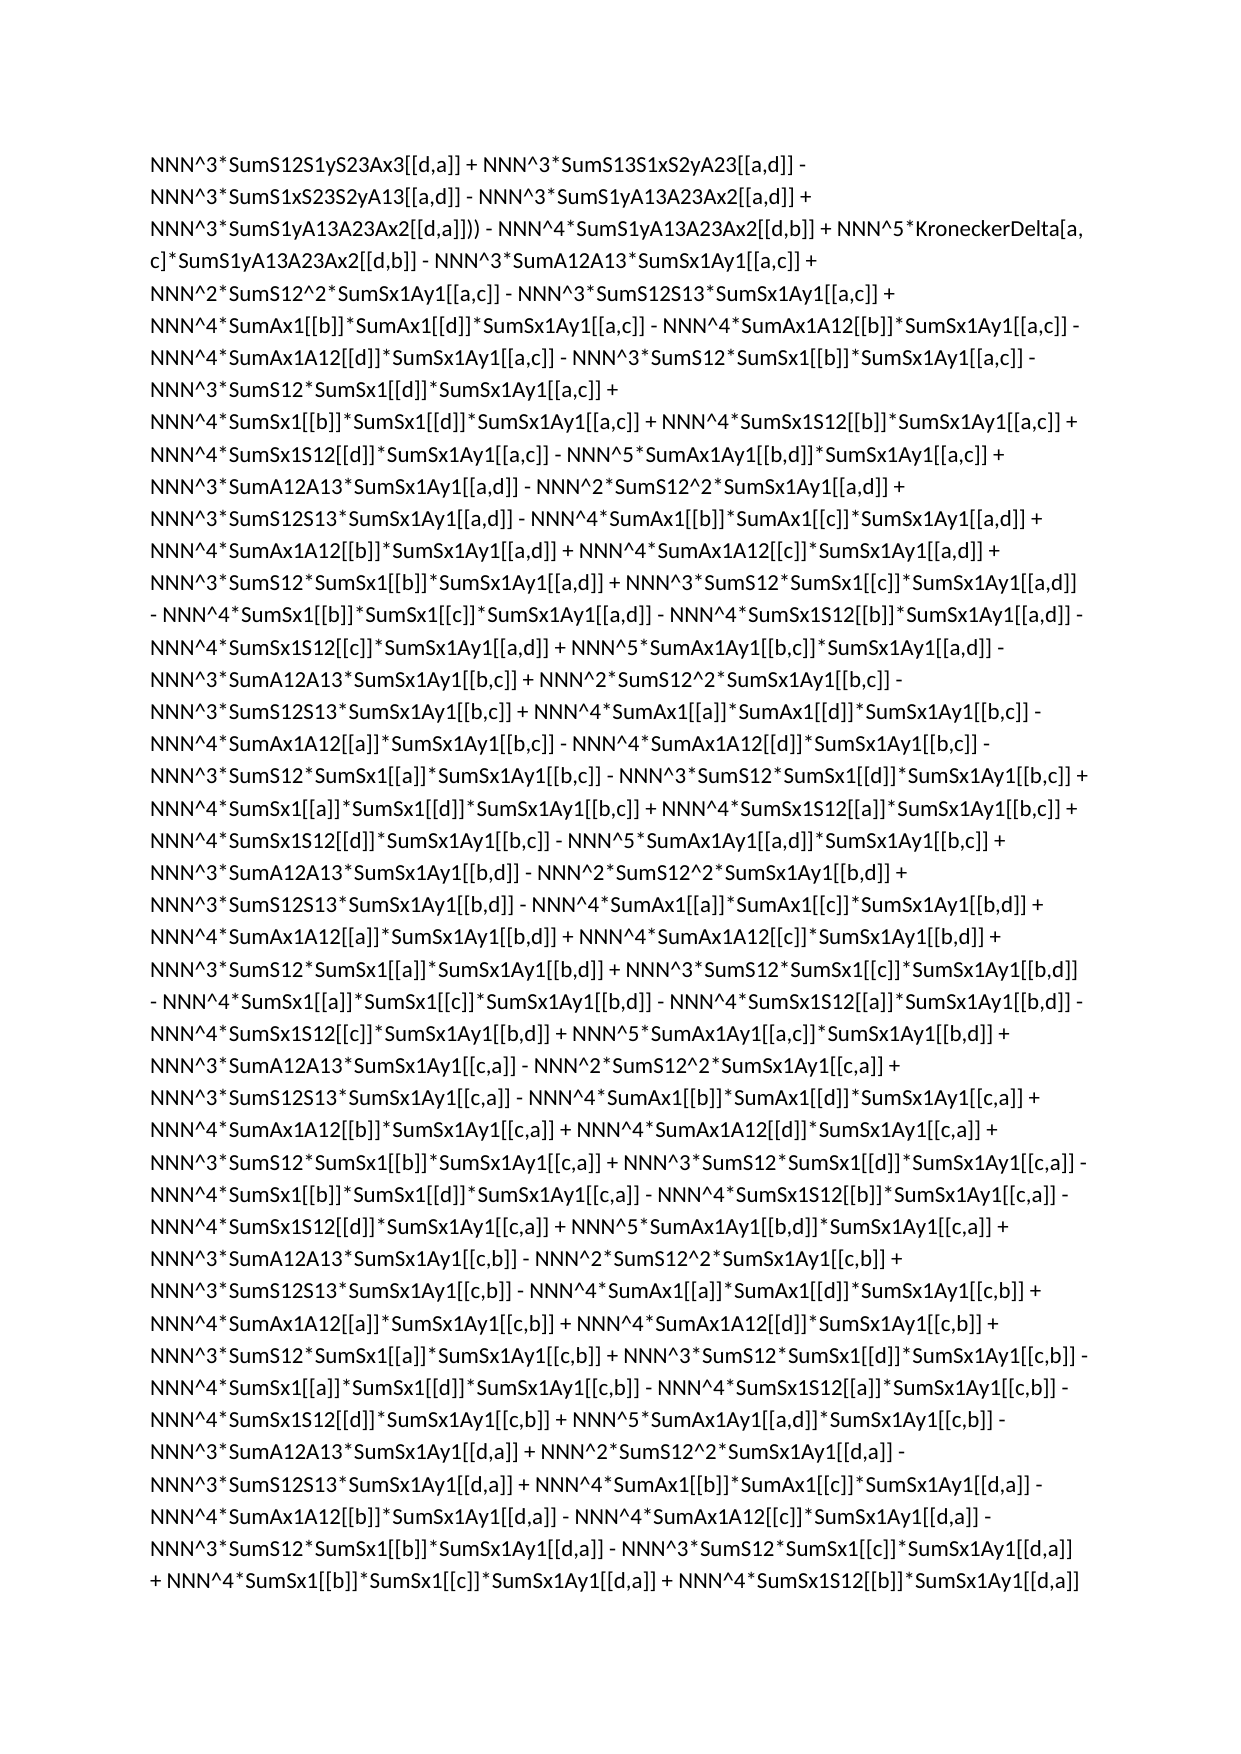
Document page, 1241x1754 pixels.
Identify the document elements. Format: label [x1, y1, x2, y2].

text [150, 150, 1090, 1594]
